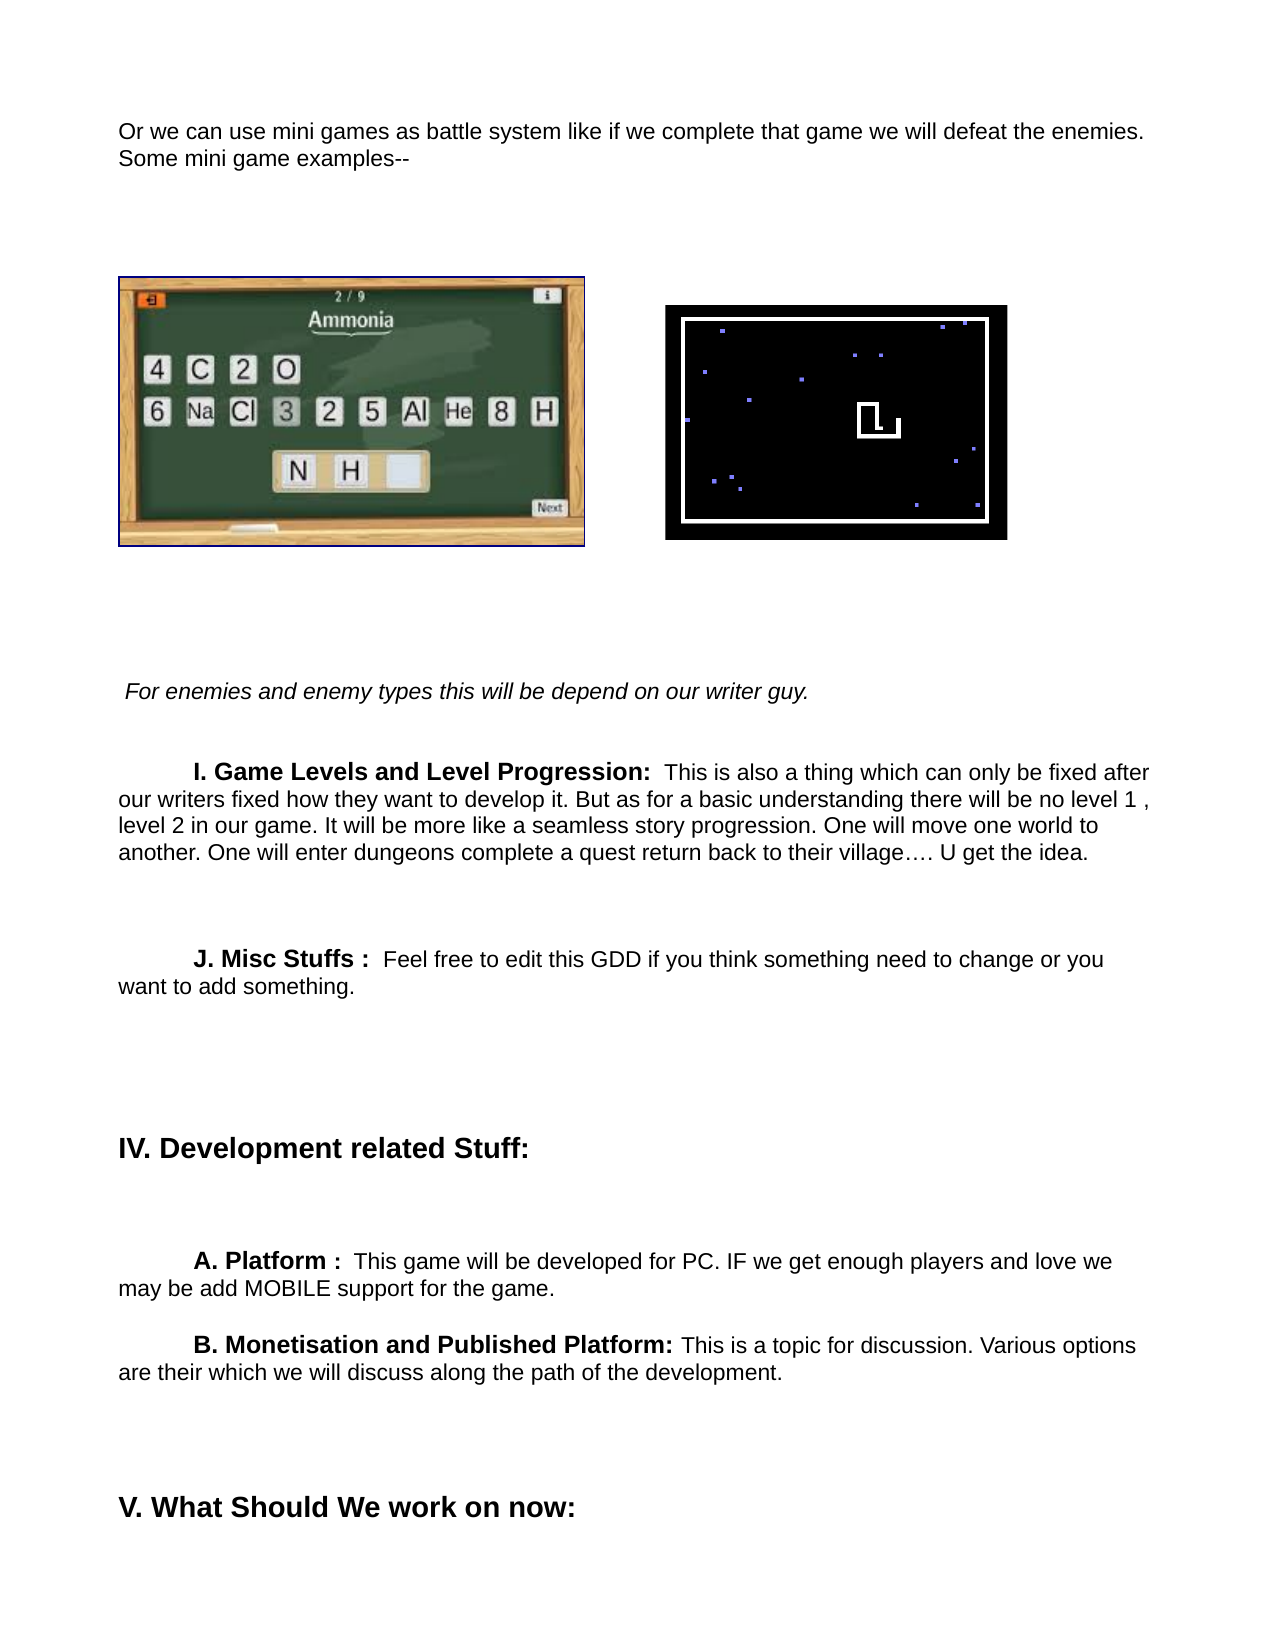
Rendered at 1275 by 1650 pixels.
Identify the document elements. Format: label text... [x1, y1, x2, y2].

text B. Monetisation and Published Platform: This is a topic for discussion. Various options are their which we will discuss along the path of the development. [118, 1330, 1157, 1385]
text I. Game Levels and Level Progression: This is also a thing which can only be fixed after our writers fixed how they want to develop it. But as for a basic understanding there will be no level 1 , level 2 in our game. It will be more like a seamless story progression. One will move one world to another. One will enter dungeons complete a quest return back to their village…. U get the idea. [118, 757, 1157, 865]
text Or we can use mini games as battle system like if we complete that game we will defeat the enemies. Some mini game examples-- [118, 118, 1157, 171]
picture [665, 305, 1008, 540]
text J. Misc Stuffs : Feel free to edit this GDD if you think something need to change or you want to add something. [118, 944, 1157, 999]
text IV. Development related Stuff: [118, 1131, 1157, 1165]
text A. Platform : This game will be developed for PC. IF we get enough players and love we may be add MOBILE support for the game. [118, 1246, 1157, 1301]
text V. What Should We work on now: [118, 1491, 1157, 1524]
text For enemies and enemy types this will be depend on our writer guy. [118, 678, 1157, 705]
picture [120, 278, 584, 545]
